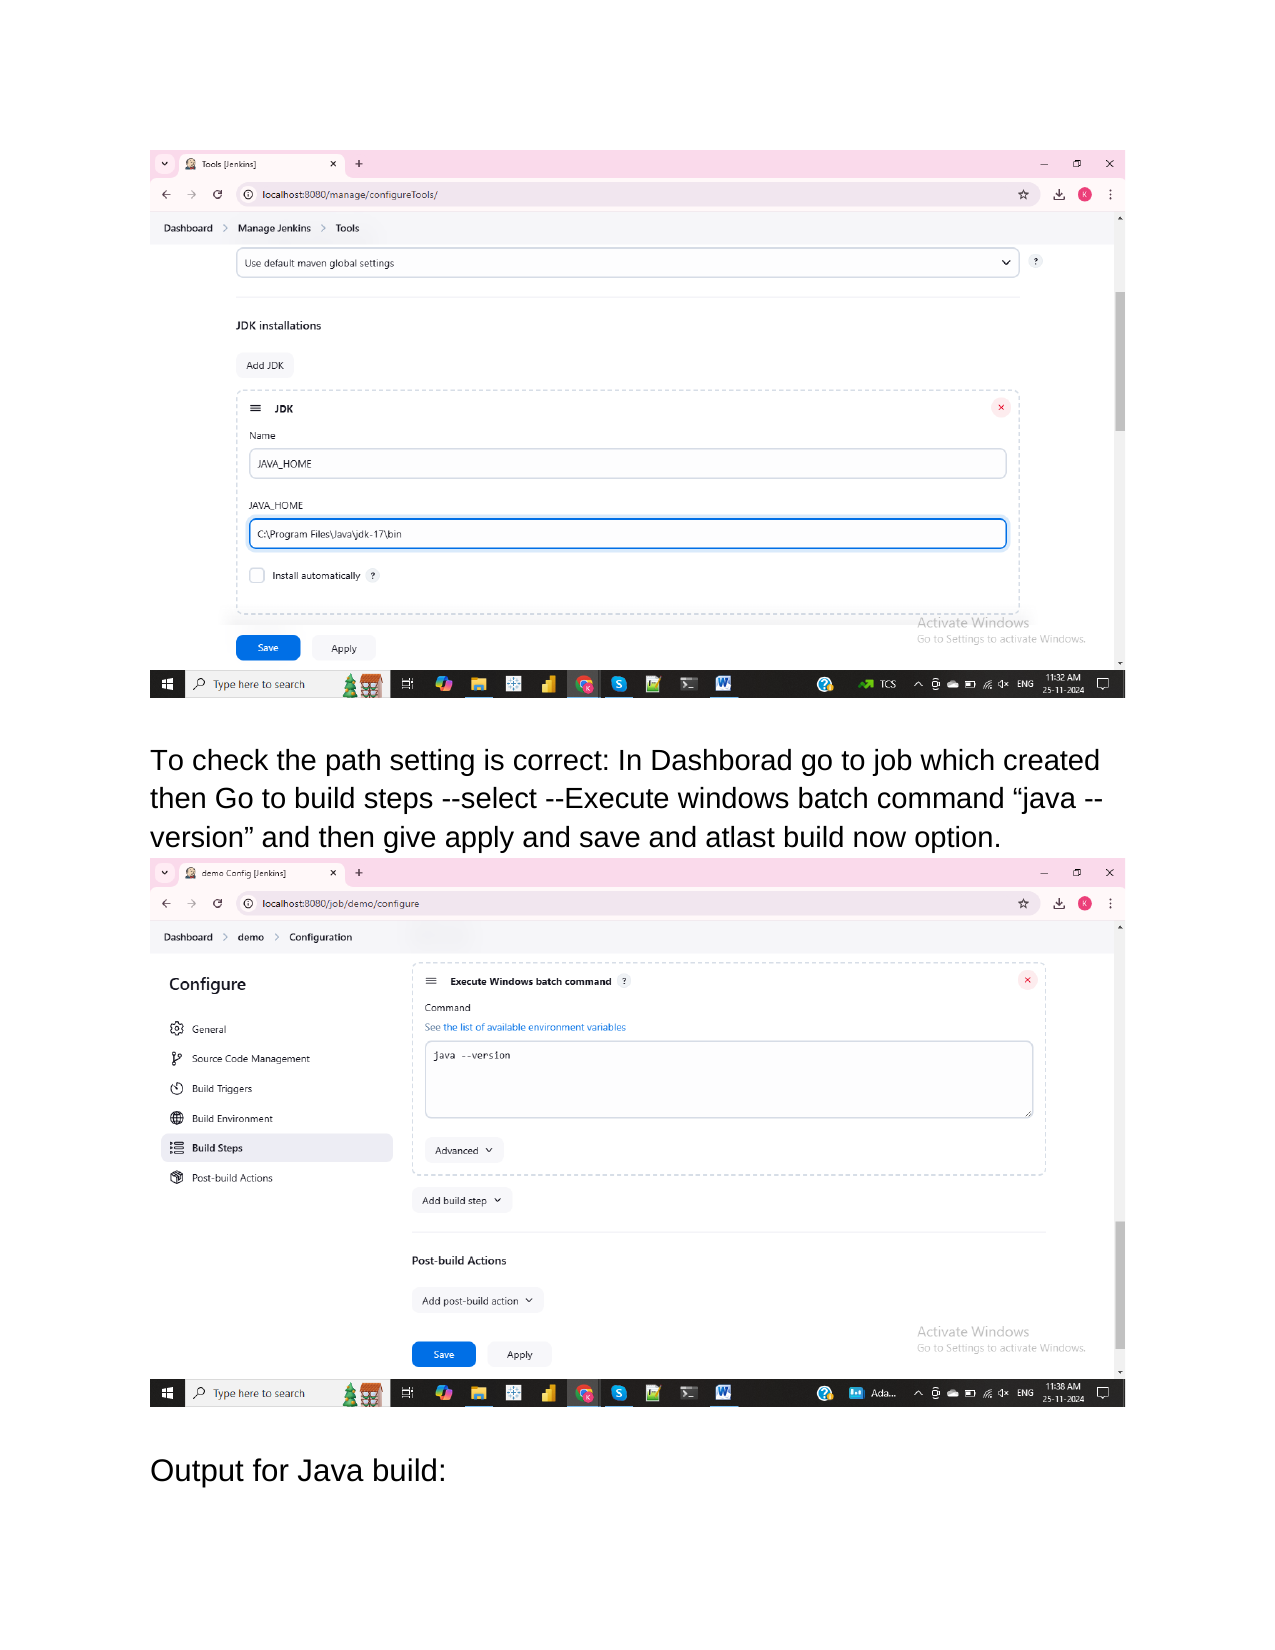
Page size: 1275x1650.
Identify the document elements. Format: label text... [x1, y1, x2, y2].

picture [150, 150, 1125, 698]
picture [150, 858, 1125, 1407]
text To check the path setting is correct: In Dashborad go to job which created then Go to build steps --select --Execute windows batch command “java --version” and then give apply and save and atlast build now option. [150, 743, 1125, 854]
text Output for Java build: [150, 1452, 1125, 1488]
